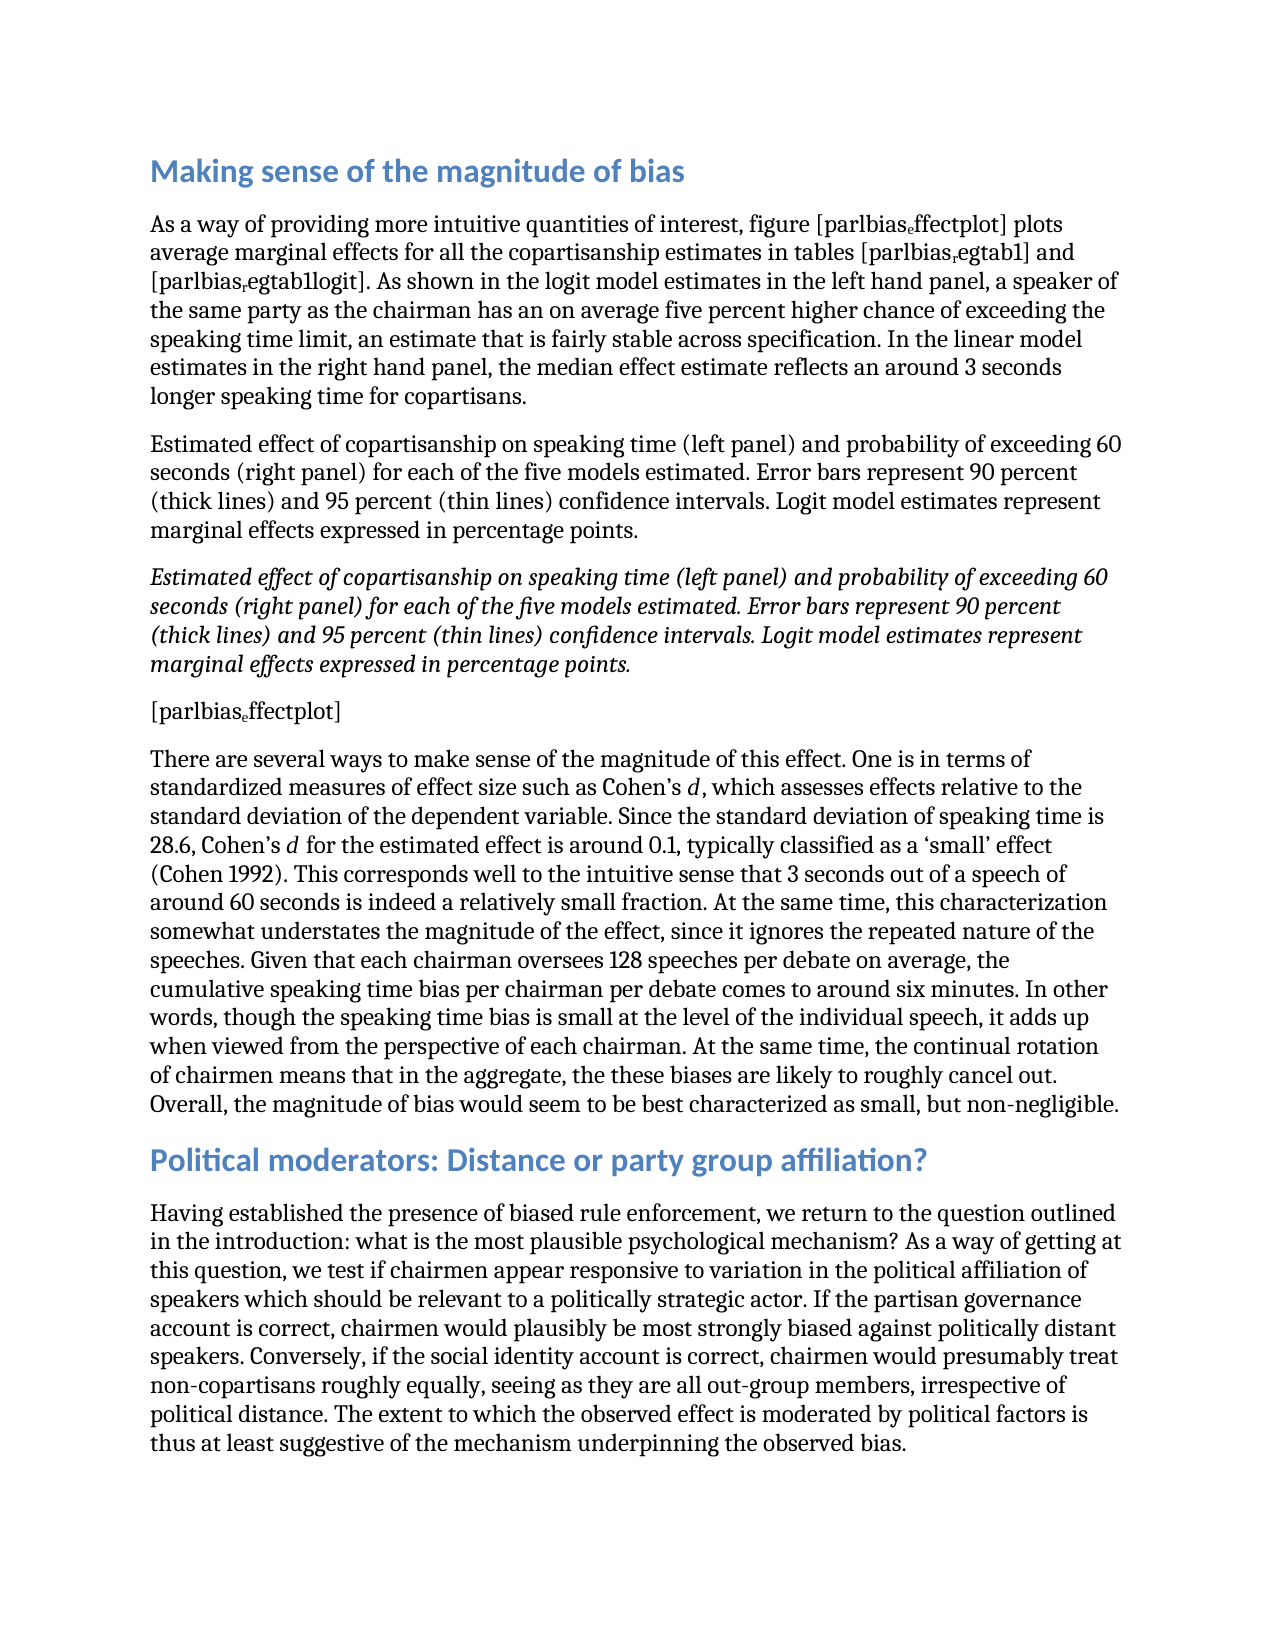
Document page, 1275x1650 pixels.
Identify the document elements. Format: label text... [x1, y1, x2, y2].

subtitle Political moderators: Distance or party group affiliation? [150, 1139, 1125, 1180]
text As a way of providing more intuitive quantities of interest, figure [parlbiaseffectplot] plots average marginal effects for all the copartisanship estimates in tables [parlbiasregtab1] and [parlbiasregtab1logit]. As shown in the logit model estimates in the left hand panel, a speaker of the same party as the chairman has an on average five percent higher chance of exceeding the speaking time limit, an estimate that is fairly stable across specification. In the linear model estimates in the right hand panel, the median effect estimate reflects an around 3 seconds longer speaking time for copartisans. [150, 209, 1125, 411]
text [parlbiaseffectplot] [150, 697, 1125, 726]
text Estimated effect of copartisanship on speaking time (left panel) and probability of exceeding 60 seconds (right panel) for each of the five models estimated. Error bars represent 90 percent (thick lines) and 95 percent (thin lines) confidence intervals. Logit model estimates represent marginal effects expressed in percentage points. [150, 563, 1125, 678]
subtitle Making sense of the magnitude of bias [150, 150, 1125, 191]
text Estimated effect of copartisanship on speaking time (left panel) and probability of exceeding 60 seconds (right panel) for each of the five models estimated. Error bars represent 90 percent (thick lines) and 95 percent (thin lines) confidence intervals. Logit model estimates represent marginal effects expressed in percentage points. [150, 429, 1125, 544]
text Having established the presence of biased rule enforcement, we return to the question outlined in the introduction: what is the most plausible psychological mechanism? As a way of getting at this question, we test if chairmen appear responsive to variation in the political affiliation of speakers which should be relevant to a politically strategic actor. If the partisan governance account is correct, chairmen would plausibly be most strongly biased against politically distant speakers. Conversely, if the social identity account is correct, chairmen would presumably treat non-copartisans roughly equally, seeing as they are all out-group members, irrespective of political distance. The extent to which the observed effect is moderated by political factors is thus at least suggestive of the mechanism underpinning the observed bias. [150, 1198, 1125, 1457]
text There are several ways to make sense of the magnitude of this effect. One is in terms of standardized measures of effect size such as Cohen’s , which assesses effects relative to the standard deviation of the dependent variable. Since the standard deviation of speaking time is 28.6, Cohen’s for the estimated effect is around 0.1, typically classified as a ‘small’ effect (Cohen 1992). This corresponds well to the intuitive sense that 3 seconds out of a speech of around 60 seconds is indeed a relatively small fraction. At the same time, this characterization somewhat understates the magnitude of the effect, since it ignores the repeated nature of the speeches. Given that each chairman oversees 128 speeches per debate on average, the cumulative speaking time bias per chairman per debate comes to around six minutes. In other words, though the speaking time bias is small at the level of the individual speech, it adds up when viewed from the perspective of each chairman. At the same time, the continual rotation of chairmen means that in the aggregate, the these biases are likely to roughly cancel out. Overall, the magnitude of bias would seem to be best characterized as small, but non-negligible. [150, 744, 1125, 1118]
